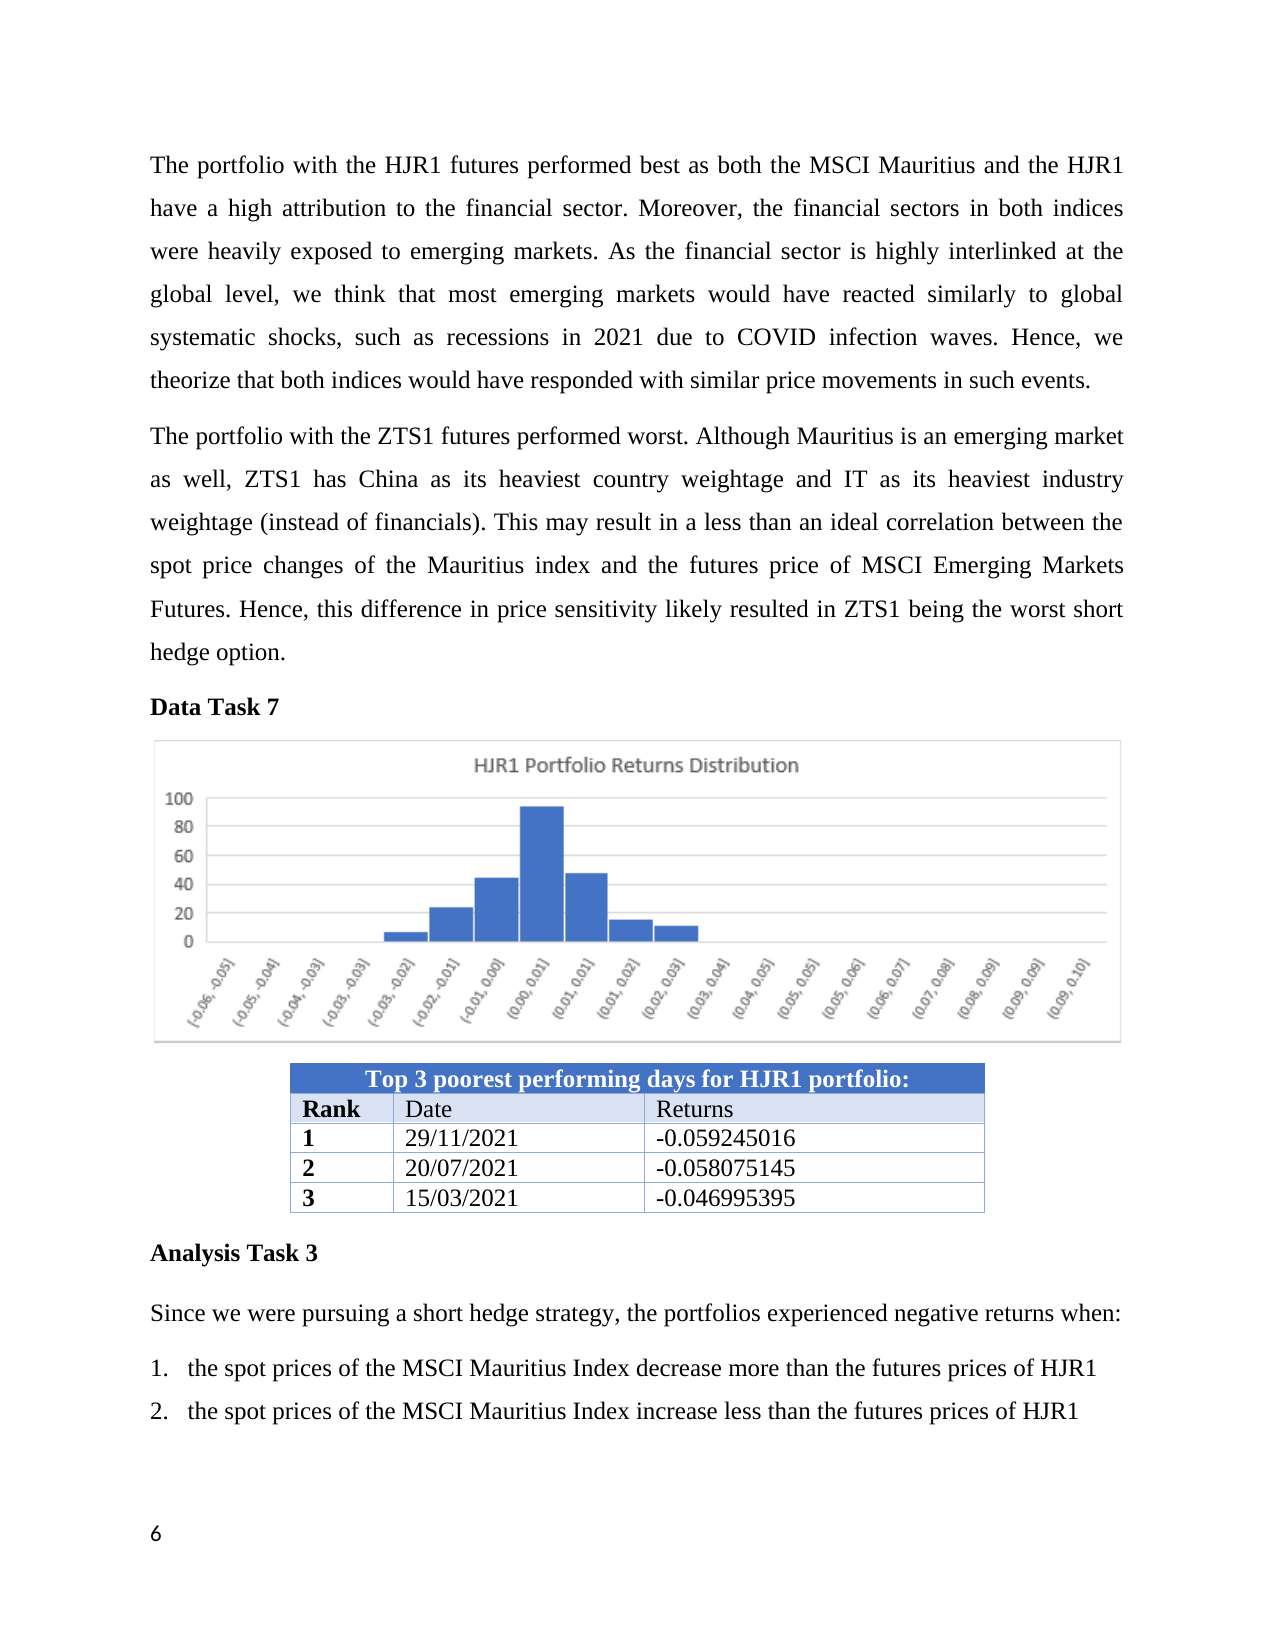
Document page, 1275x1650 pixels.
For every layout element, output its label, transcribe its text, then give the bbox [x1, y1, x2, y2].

table_cell -0.059245016 [645, 1124, 984, 1152]
list the spot prices of the MSCI Mauritius Index decrease more than the futures prices of HJR1 [150, 1353, 1125, 1382]
table_cell 20/07/2021 [394, 1153, 644, 1182]
picture [153, 740, 1122, 1044]
list the spot prices of the MSCI Mauritius Index increase less than the futures prices of HJR1 [150, 1396, 1125, 1425]
table_cell Returns [645, 1094, 984, 1122]
table_cell 3 [291, 1183, 393, 1212]
text The portfolio with the HJR1 futures performed best as both the MSCI Mauritius and the HJR1 have a high attribution to the financial sector. Moreover, the financial sectors in both indices were heavily exposed to emerging markets. As the financial sector is highly interlinked at the global level, we think that most emerging markets would have reacted similarly to global systematic shocks, such as recessions in 2021 due to COVID infection waves. Hence, we theorize that both indices would have responded with similar price movements in such events. [150, 150, 1125, 394]
text Data Task 7 [150, 692, 1125, 721]
table_cell 15/03/2021 [394, 1183, 644, 1212]
table_cell -0.046995395 [645, 1183, 984, 1212]
table_header Top 3 poorest performing days for HJR1 portfolio: [291, 1064, 984, 1093]
text The portfolio with the ZTS1 futures performed worst. Although Mauritius is an emerging market as well, ZTS1 has China as its heaviest country weightage and IT as its heaviest industry weightage (instead of financials). This may result in a less than an ideal correlation between the spot price changes of the Mauritius index and the futures price of MSCI Emerging Markets Futures. Hence, this difference in price sensitivity likely resulted in ZTS1 being the worst short hedge option. [150, 421, 1125, 666]
table_cell -0.058075145 [645, 1153, 984, 1182]
table_cell 2 [291, 1153, 393, 1182]
table_cell Rank [291, 1094, 393, 1122]
table_cell 29/11/2021 [394, 1124, 644, 1152]
text Analysis Task 3 [150, 1238, 1125, 1267]
text Since we were pursuing a short hedge strategy, the portfolios experienced negative returns when: [150, 1298, 1125, 1326]
table_cell Date [394, 1094, 644, 1122]
table_cell 1 [291, 1124, 393, 1152]
